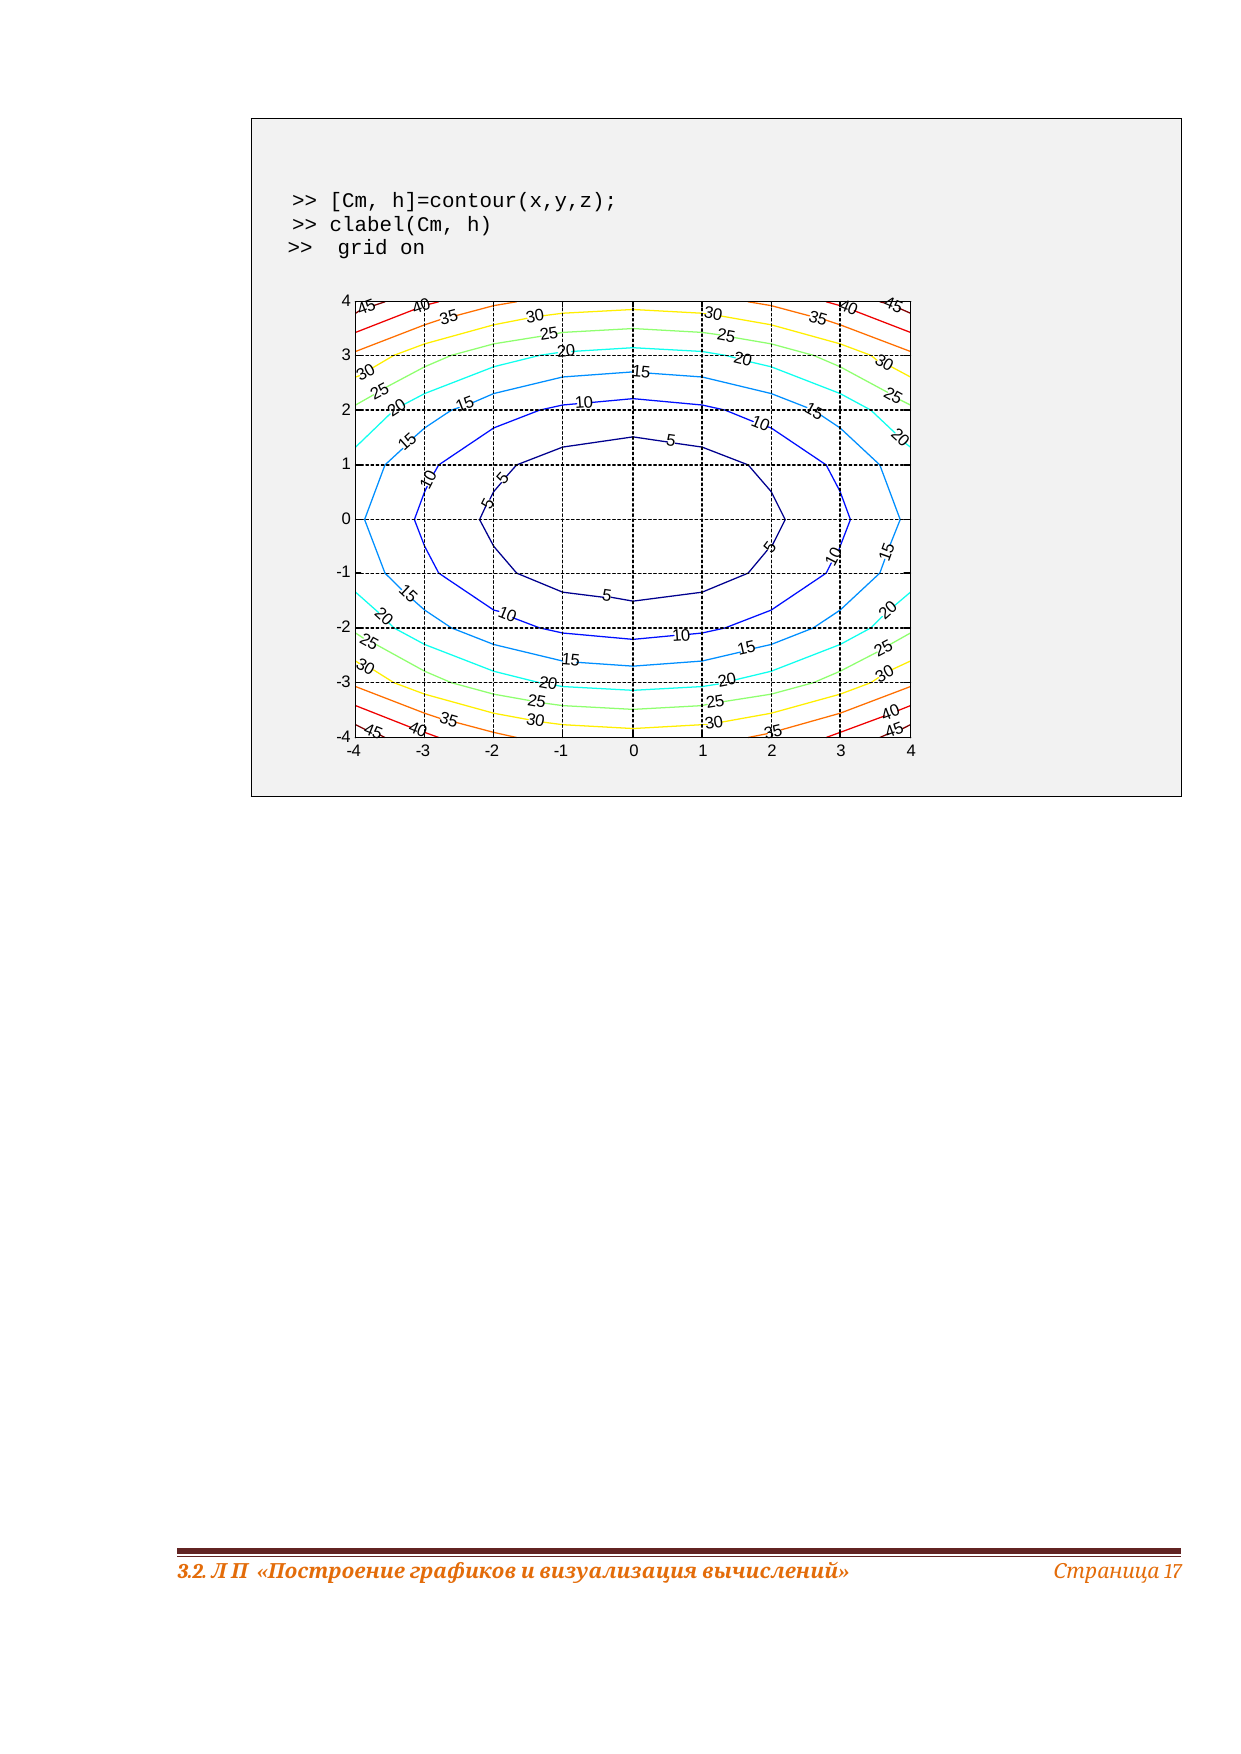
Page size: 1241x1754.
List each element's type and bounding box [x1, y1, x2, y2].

table_header [252, 119, 1181, 796]
